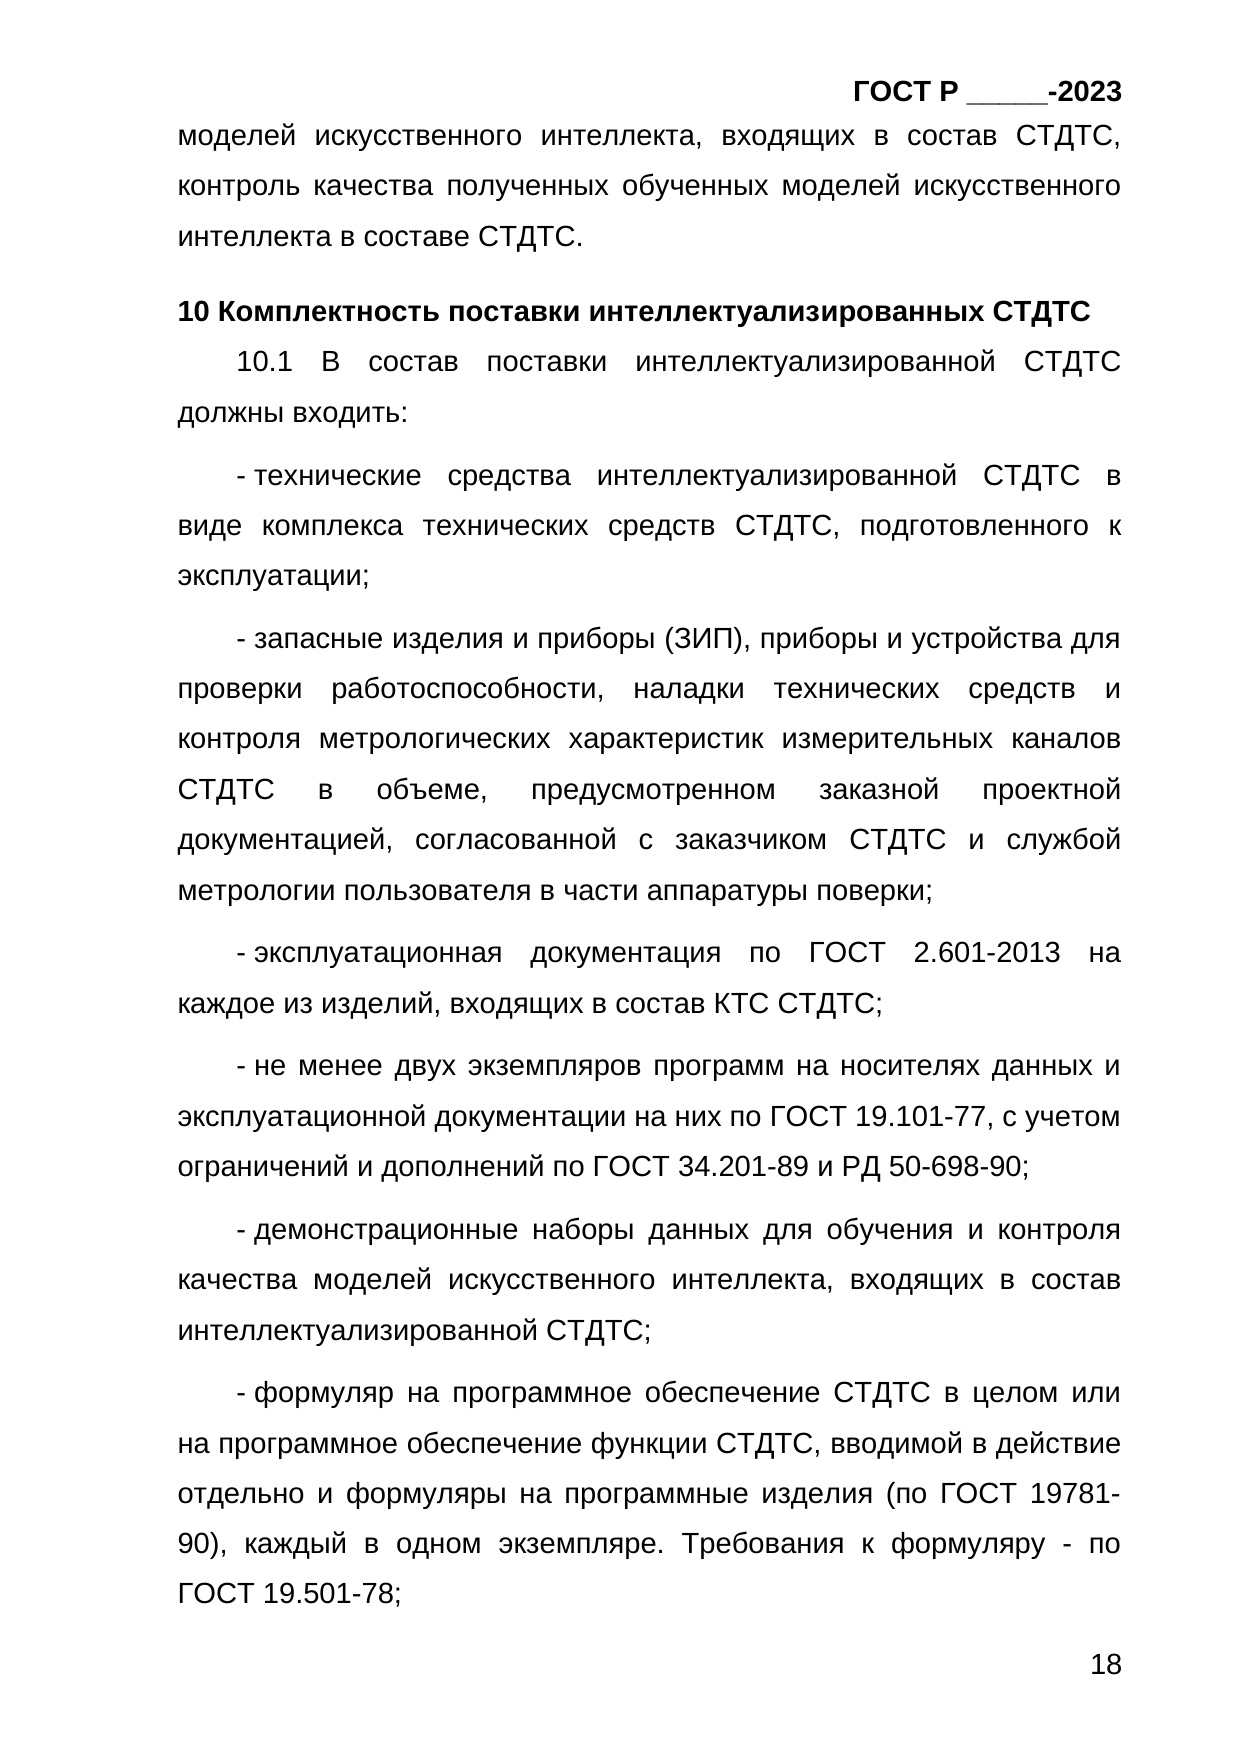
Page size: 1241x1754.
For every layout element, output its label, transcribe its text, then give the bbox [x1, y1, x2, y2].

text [177, 118, 1122, 252]
text - технические средства интеллектуализированной СТДТС в виде комплекса технических средств СТДТС, подготовленного к эксплуатации; [177, 457, 1122, 592]
text 10.1 В состав поставки интеллектуализированной СТДТС должны входить: [177, 344, 1122, 428]
text - не менее двух экземпляров программ на носителях данных и эксплуатационной документации на них по ГОСТ 19.101-77, с учетом ограничений и дополнений по ГОСТ 34.201-89 и РД 50-698-90; [177, 1048, 1122, 1183]
text - эксплуатационная документация по ГОСТ 2.601-2013 на каждое из изделий, входящих в состав КТС СТДТС; [177, 935, 1122, 1019]
text - запасные изделия и приборы (ЗИП), приборы и устройства для проверки работоспособности, наладки технических средств и контроля метрологических характеристик измерительных каналов СТДТС в объеме, предусмотренном заказной проектной документацией, согласованной с заказчиком СТДТС и службой метрологии пользователя в части аппаратуры поверки; [177, 621, 1122, 906]
text - формуляр на программное обеспечение СТДТС в целом или на программное обеспечение функции СТДТС, вводимой в действие отдельно и формуляры на программные изделия (по ГОСТ 19781-90), каждый в одном экземпляре. Требования к формуляру - по ГОСТ 19.501-78; [177, 1375, 1122, 1610]
text - демонстрационные наборы данных для обучения и контроля качества моделей искусственного интеллекта, входящих в состав интеллектуализированной СТДТС; [177, 1212, 1122, 1346]
subtitle 10 Комплектность поставки интеллектуализированных СТДТС [177, 294, 1122, 328]
